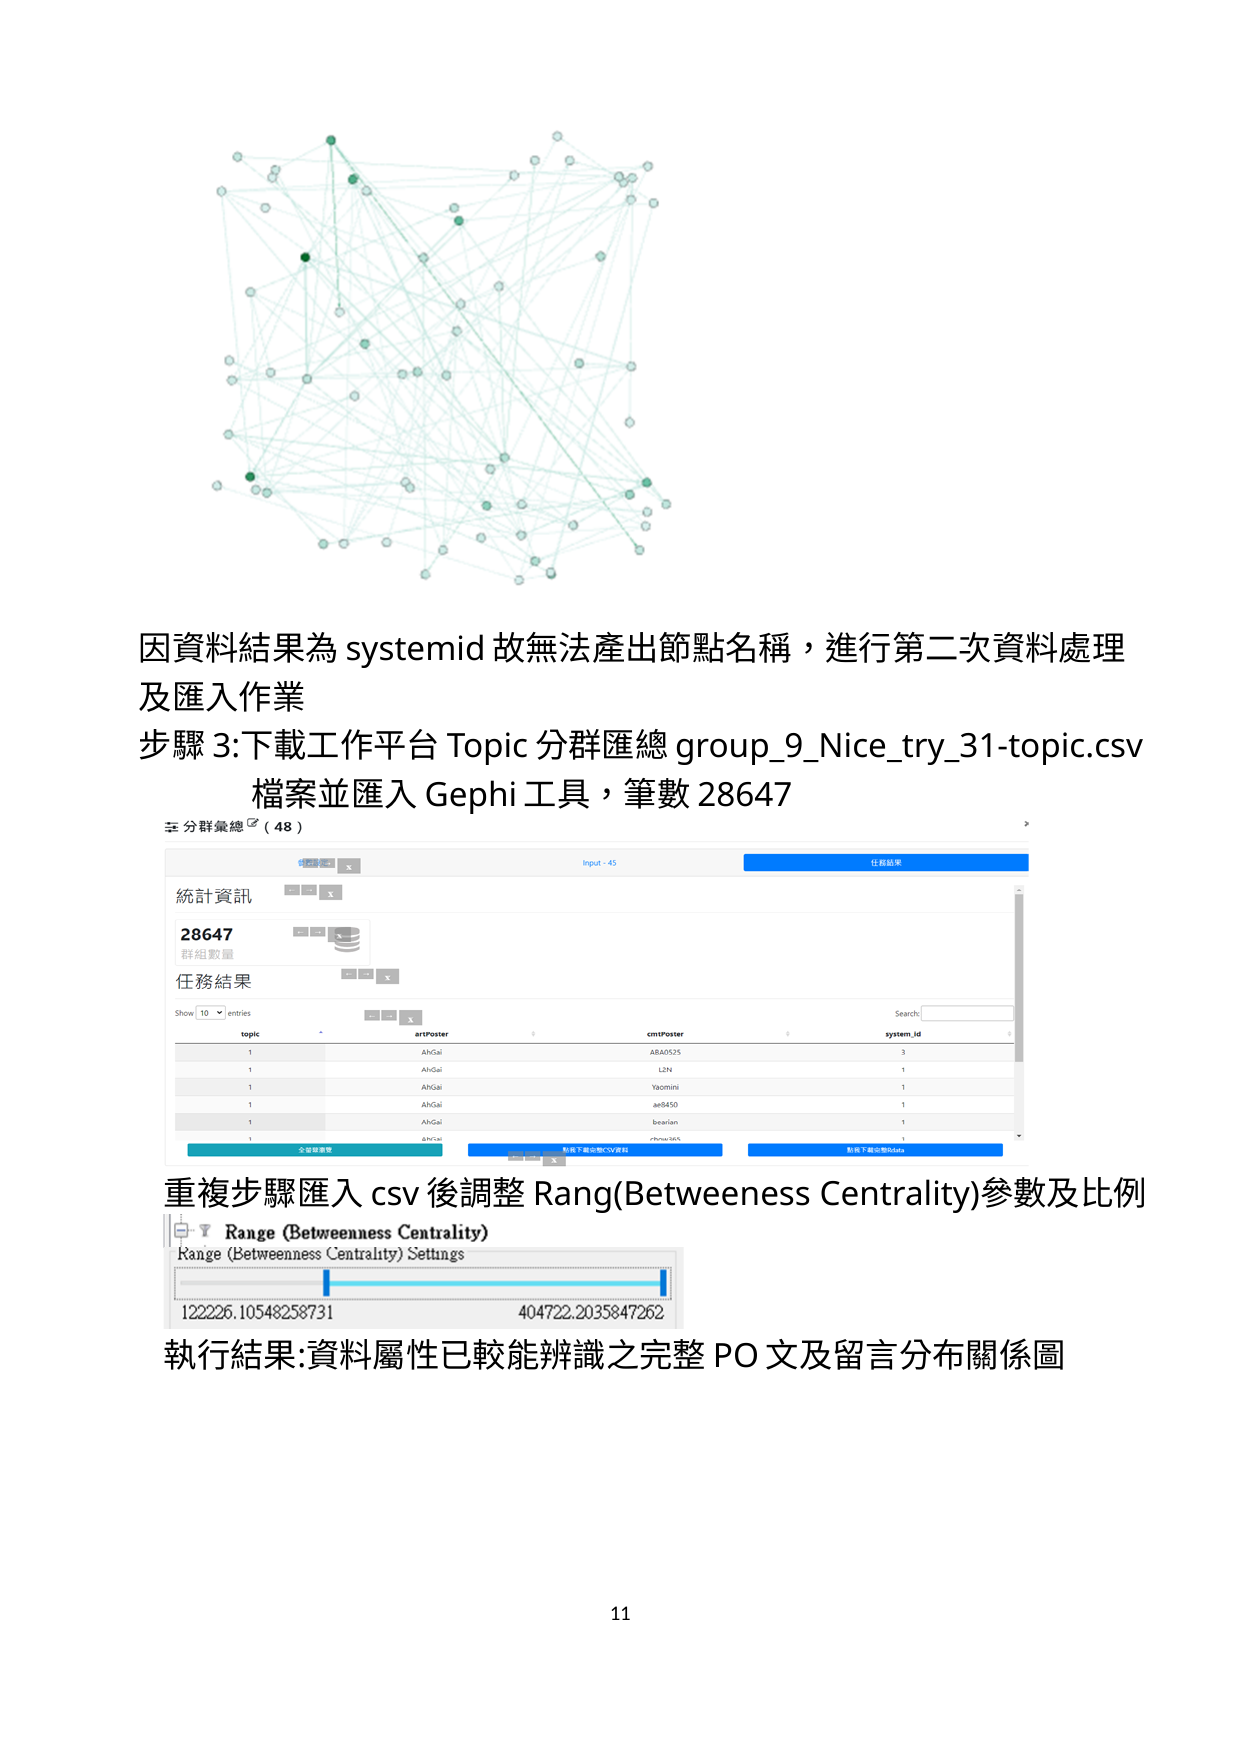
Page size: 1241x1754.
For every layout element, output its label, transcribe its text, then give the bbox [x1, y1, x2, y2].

list 重複步驟匯入csv後調整Rang(Betweeness Centrality)參數及比例 [164, 1166, 1152, 1215]
list 執行結果:資料屬性已較能辨識之完整PO文及留言分布關係圖 [164, 1329, 1152, 1377]
list 步驟3:下載工作平台Topic分群匯總group_9_Nice_try_31-topic.csv檔案並匯入Gephi工具，筆數28647 [139, 719, 1152, 816]
picture [163, 94, 736, 623]
picture [163, 815, 1029, 1167]
picture [163, 1214, 684, 1329]
list 因資料結果為systemid故無法產出節點名稱，進行第二次資料處理及匯入作業 [139, 622, 1152, 719]
